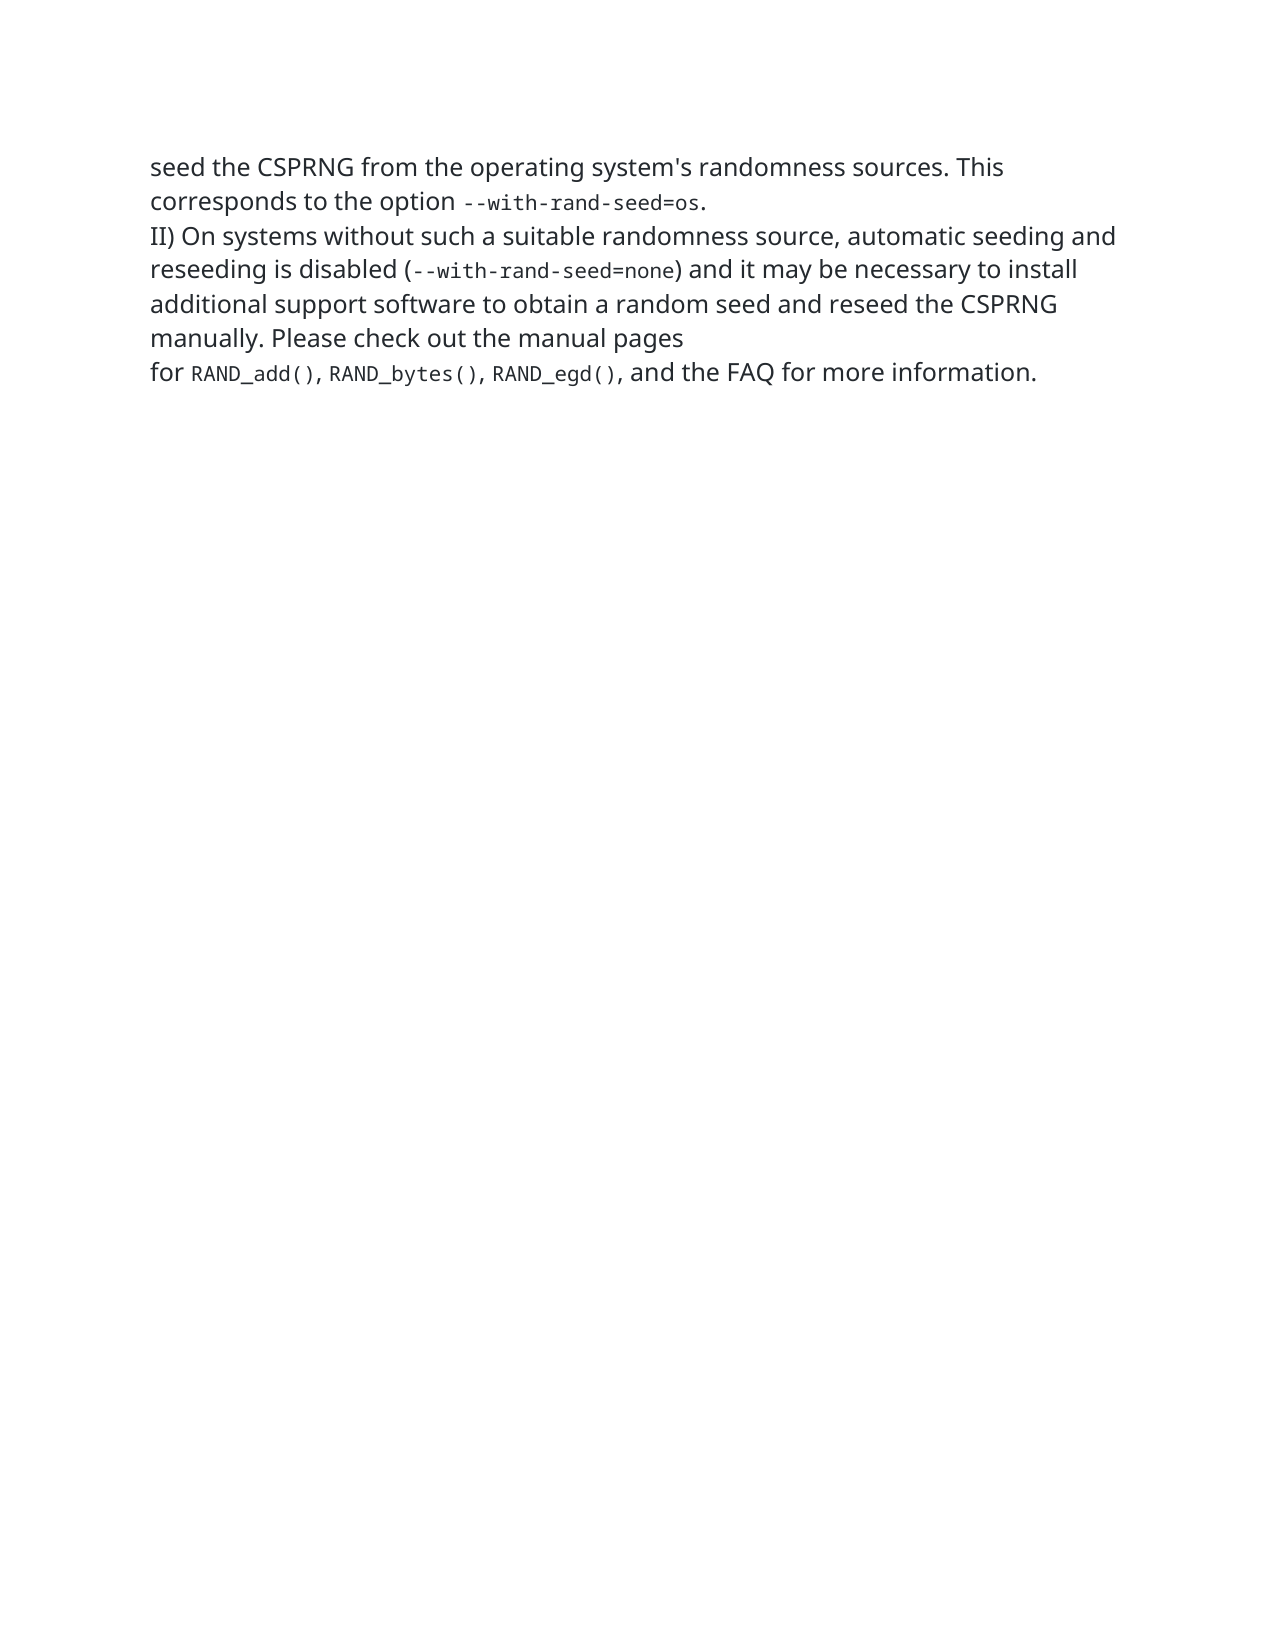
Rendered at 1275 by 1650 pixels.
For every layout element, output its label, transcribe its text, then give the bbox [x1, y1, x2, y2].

text II) On systems without such a suitable randomness source, automatic seeding and reseeding is disabled (--with-rand-seed=none) and it may be necessary to install additional support software to obtain a random seed and reseed the CSPRNG manually. Please check out the manual pages for RAND_add(), RAND_bytes(), RAND_egd(), and the FAQ for more information. [150, 218, 1125, 388]
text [150, 150, 1125, 218]
